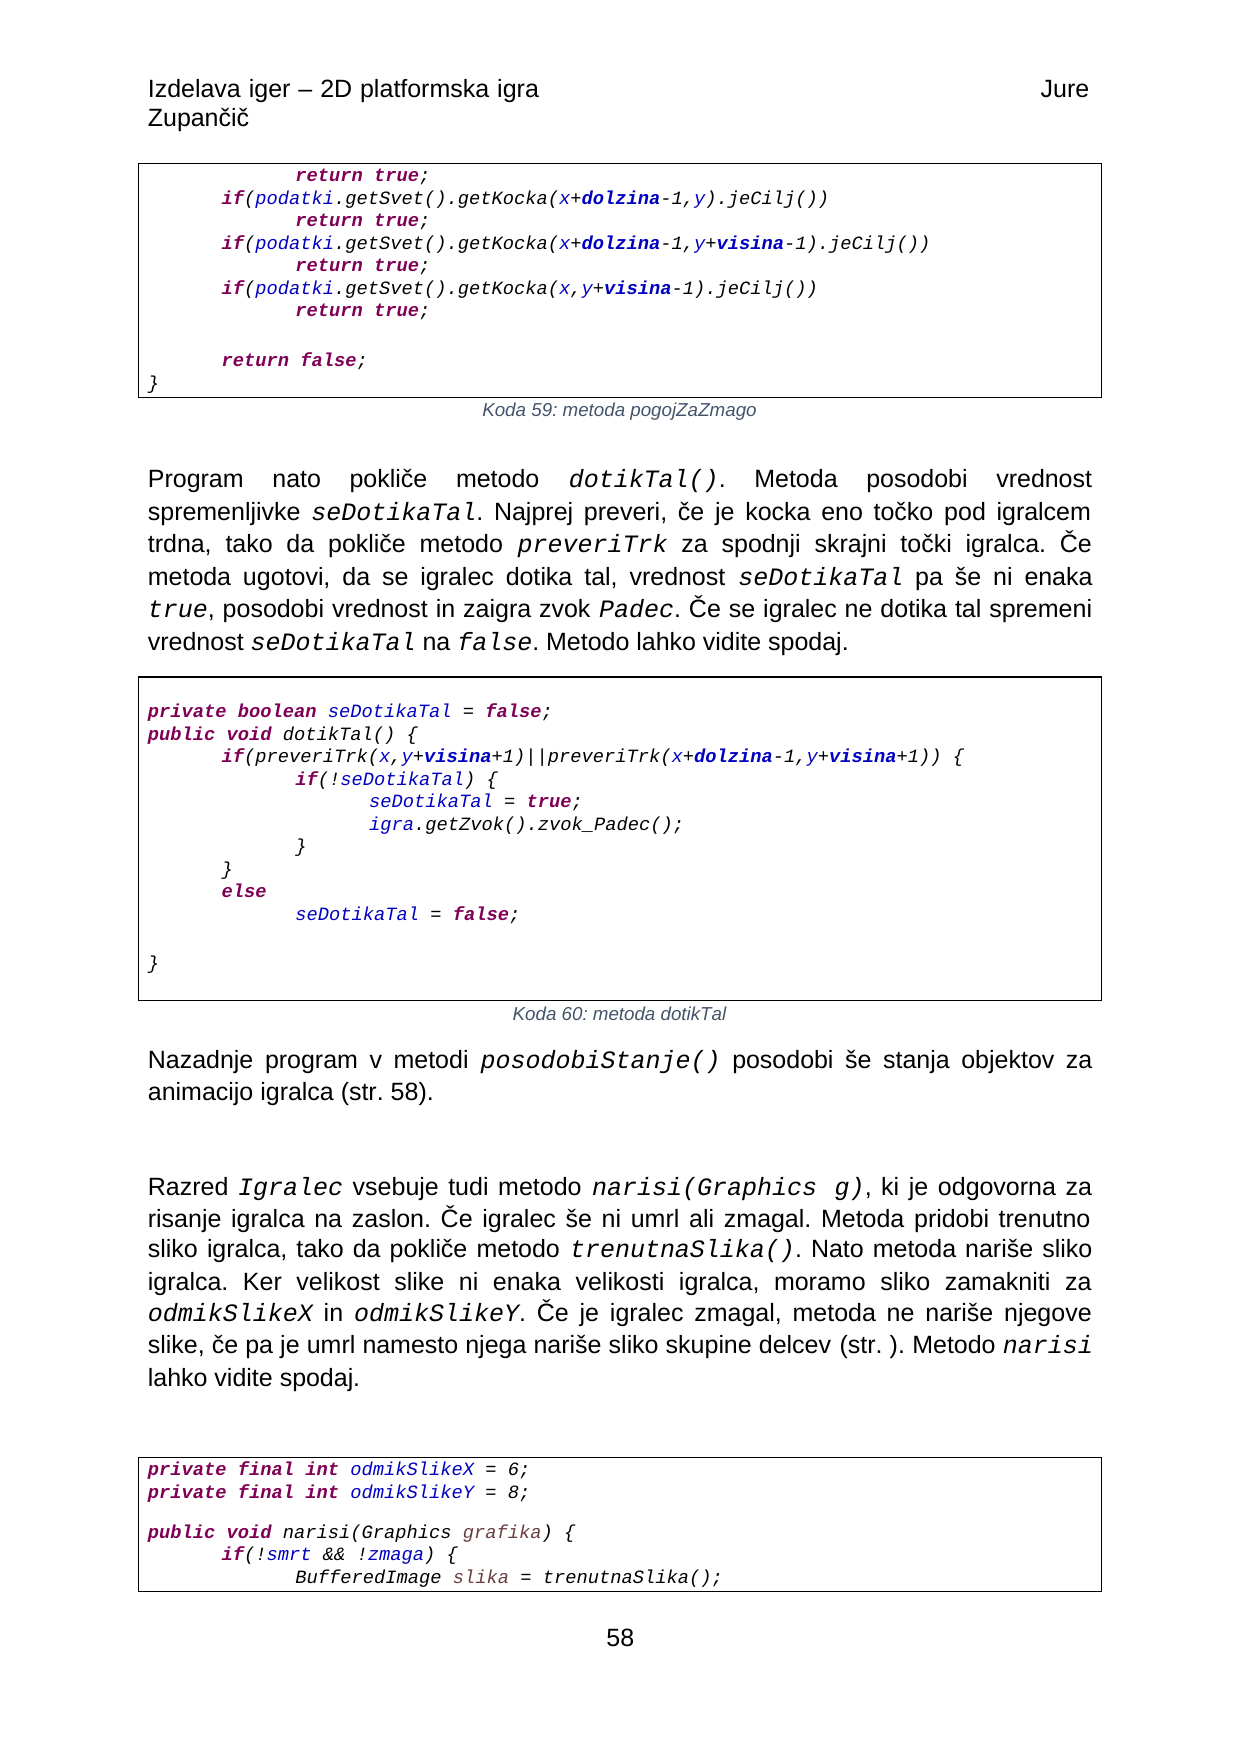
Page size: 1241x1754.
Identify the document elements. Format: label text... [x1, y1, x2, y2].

text return true; [139, 253, 1101, 276]
text Program nato pokliče metodo dotikTal(). Metoda posodobi vrednost spremenljivke seDotikaTal. Najprej preveri, če je kocka eno točko pod igralcem trdna, tako da pokliče metodo preveriTrk za spodnji skrajni točki igralca. Če metoda ugotovi, da se igralec dotika tal, vrednost seDotikaTal pa še ni enaka true, posodobi vrednost in zaigra zvok Padec. Če se igralec ne dotika tal spremeni vrednost seDotikaTal na false. Metodo lahko vidite spodaj. [148, 464, 1093, 658]
text private final int odmikSlikeX = 6; [139, 1458, 1101, 1479]
text private boolean seDotikaTal = false; [139, 699, 1101, 721]
text else [139, 879, 1101, 901]
text } [139, 951, 1101, 975]
text if(!smrt && !zmaga) { [139, 1542, 1101, 1564]
text private final int odmikSlikeY = 8; [139, 1479, 1101, 1504]
text public void narisi(Graphics grafika) { [139, 1519, 1101, 1542]
text seDotikaTal = false; [139, 901, 1101, 926]
text } [139, 856, 1101, 879]
text return true; [139, 208, 1101, 231]
text public void dotikTal() { [139, 721, 1101, 744]
text return true; [139, 298, 1101, 322]
text BufferedImage slika = trenutnaSlika(); [139, 1564, 1101, 1591]
text if(podatki.getSvet().getKocka(x+dolzina-1,y).jeCilj()) [139, 186, 1101, 208]
text if(preveriTrk(x,y+visina+1)||preveriTrk(x+dolzina-1,y+visina+1)) { [139, 744, 1101, 766]
text return true; [139, 164, 1101, 186]
text return false; [139, 348, 1101, 370]
text if(podatki.getSvet().getKocka(x,y+visina-1).jeCilj()) [139, 276, 1101, 298]
text igra.getZvok().zvok_Padec(); [139, 811, 1101, 834]
text Nazadnje program v metodi posodobiStanje() posodobi še stanja objektov za animacijo igralca (str. 58). [148, 1045, 1093, 1106]
text Razred Igralec vsebuje tudi metodo narisi(Graphics g), ki je odgovorna za risanje igralca na zaslon. Če igralec še ni umrl ali zmagal. Metoda pridobi trenutno sliko igralca, tako da pokliče metodo trenutnaSlika(). Nato metoda nariše sliko igralca. Ker velikost slike ni enaka velikosti igralca, moramo sliko zamakniti za odmikSlikeX in odmikSlikeY. Če je igralec zmagal, metoda ne nariše njegove slike, če pa je umrl namesto njega nariše sliko skupine delcev (str. ). Metodo narisi lahko vidite spodaj. [148, 1171, 1093, 1391]
text seDotikaTal = true; [139, 789, 1101, 811]
text if(podatki.getSvet().getKocka(x+dolzina-1,y+visina-1).jeCilj()) [139, 231, 1101, 253]
text } [139, 834, 1101, 856]
text if(!seDotikaTal) { [139, 766, 1101, 789]
text } [139, 370, 1101, 397]
